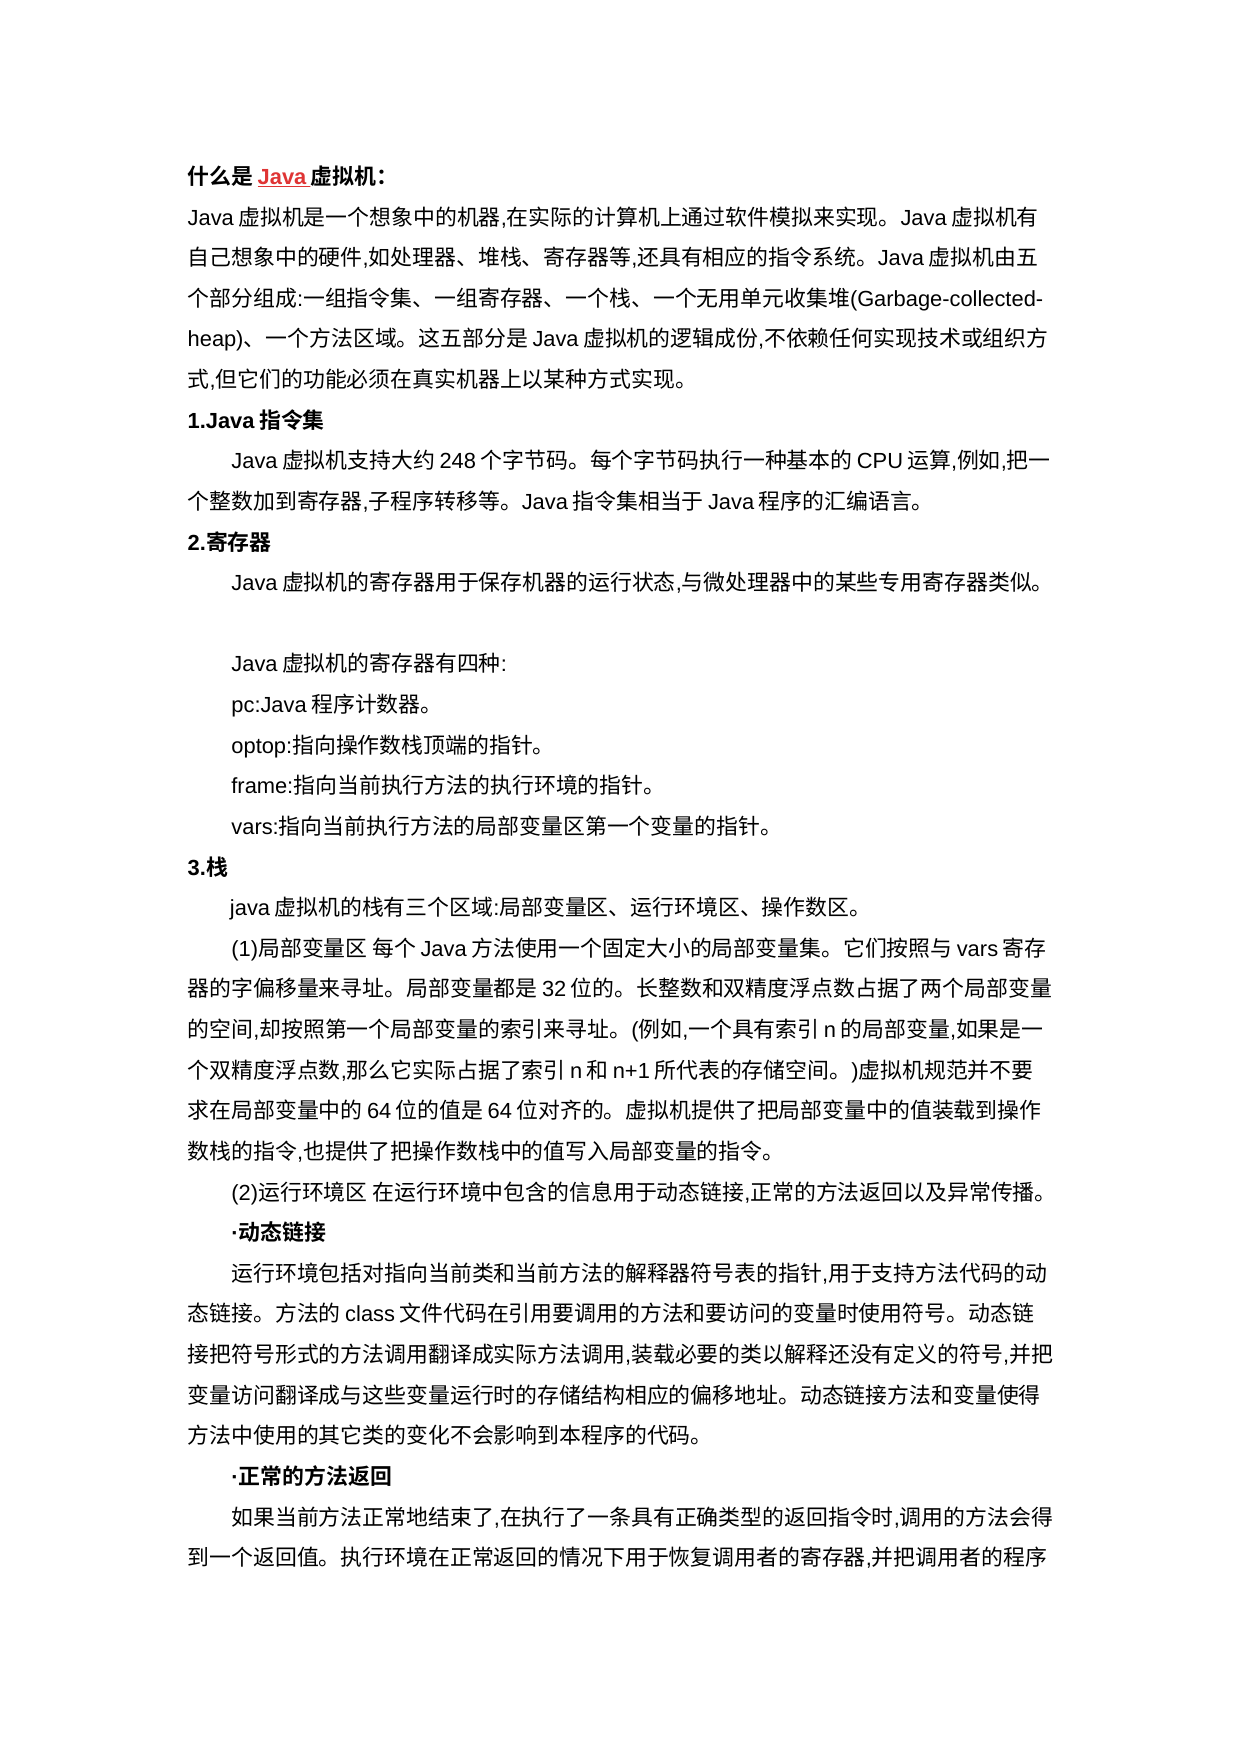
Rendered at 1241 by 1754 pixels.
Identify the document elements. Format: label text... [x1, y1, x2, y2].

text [187, 1491, 1053, 1572]
text (1)局部变量区 每个Java方法使用一个固定大小的局部变量集。它们按照与vars寄存器的字偏移量来寻址。局部变量都是32位的。长整数和双精度浮点数占据了两个局部变量的空间,却按照第一个局部变量的索引来寻址。(例如,一个具有索引n的局部变量,如果是一个双精度浮点数,那么它实际占据了索引n和n+1所代表的存储空间。)虚拟机规范并不要求在局部变量中的64位的值是64位对齐的。虚拟机提供了把局部变量中的值装载到操作数栈的指令,也提供了把操作数栈中的值写入局部变量的指令。 [187, 922, 1053, 1166]
text (2)运行环境区 在运行环境中包含的信息用于动态链接,正常的方法返回以及异常传播。 [187, 1166, 1053, 1206]
text 运行环境包括对指向当前类和当前方法的解释器符号表的指针,用于支持方法代码的动态链接。方法的class文件代码在引用要调用的方法和要访问的变量时使用符号。动态链接把符号形式的方法调用翻译成实际方法调用,装载必要的类以解释还没有定义的符号,并把变量访问翻译成与这些变量运行时的存储结构相应的偏移地址。动态链接方法和变量使得方法中使用的其它类的变化不会影响到本程序的代码。 [187, 1247, 1053, 1450]
text Java虚拟机是一个想象中的机器,在实际的计算机上通过软件模拟来实现。Java虚拟机有自己想象中的硬件,如处理器、堆栈、寄存器等,还具有相应的指令系统。Java虚拟机由五个部分组成:一组指令集、一组寄存器、一个栈、一个无用单元收集堆(Garbage-collected-heap)、一个方法区域。这五部分是Java虚拟机的逻辑成份,不依赖任何实现技术或组织方式,但它们的功能必须在真实机器上以某种方式实现。 [187, 191, 1053, 394]
text 1.Java指令集 Java虚拟机支持大约248个字节码。每个字节码执行一种基本的CPU运算,例如,把一个整数加到寄存器,子程序转移等。Java指令集相当于Java程序的汇编语言。 [187, 394, 1053, 516]
text ·动态链接 [187, 1206, 1053, 1247]
text 2.寄存器 Java虚拟机的寄存器用于保存机器的运行状态,与微处理器中的某些专用寄存器类似。 Java虚拟机的寄存器有四种: pc:Java程序计数器。 optop:指向操作数栈顶端的指针。 frame:指向当前执行方法的执行环境的指针。 vars:指向当前执行方法的局部变量区第一个变量的指针。 [187, 516, 1053, 841]
text 3.栈 [187, 841, 1053, 881]
text java虚拟机的栈有三个区域:局部变量区、运行环境区、操作数区。 [187, 881, 1053, 922]
text 什么是Java虚拟机： [187, 150, 1053, 191]
text ·正常的方法返回 [187, 1450, 1053, 1491]
